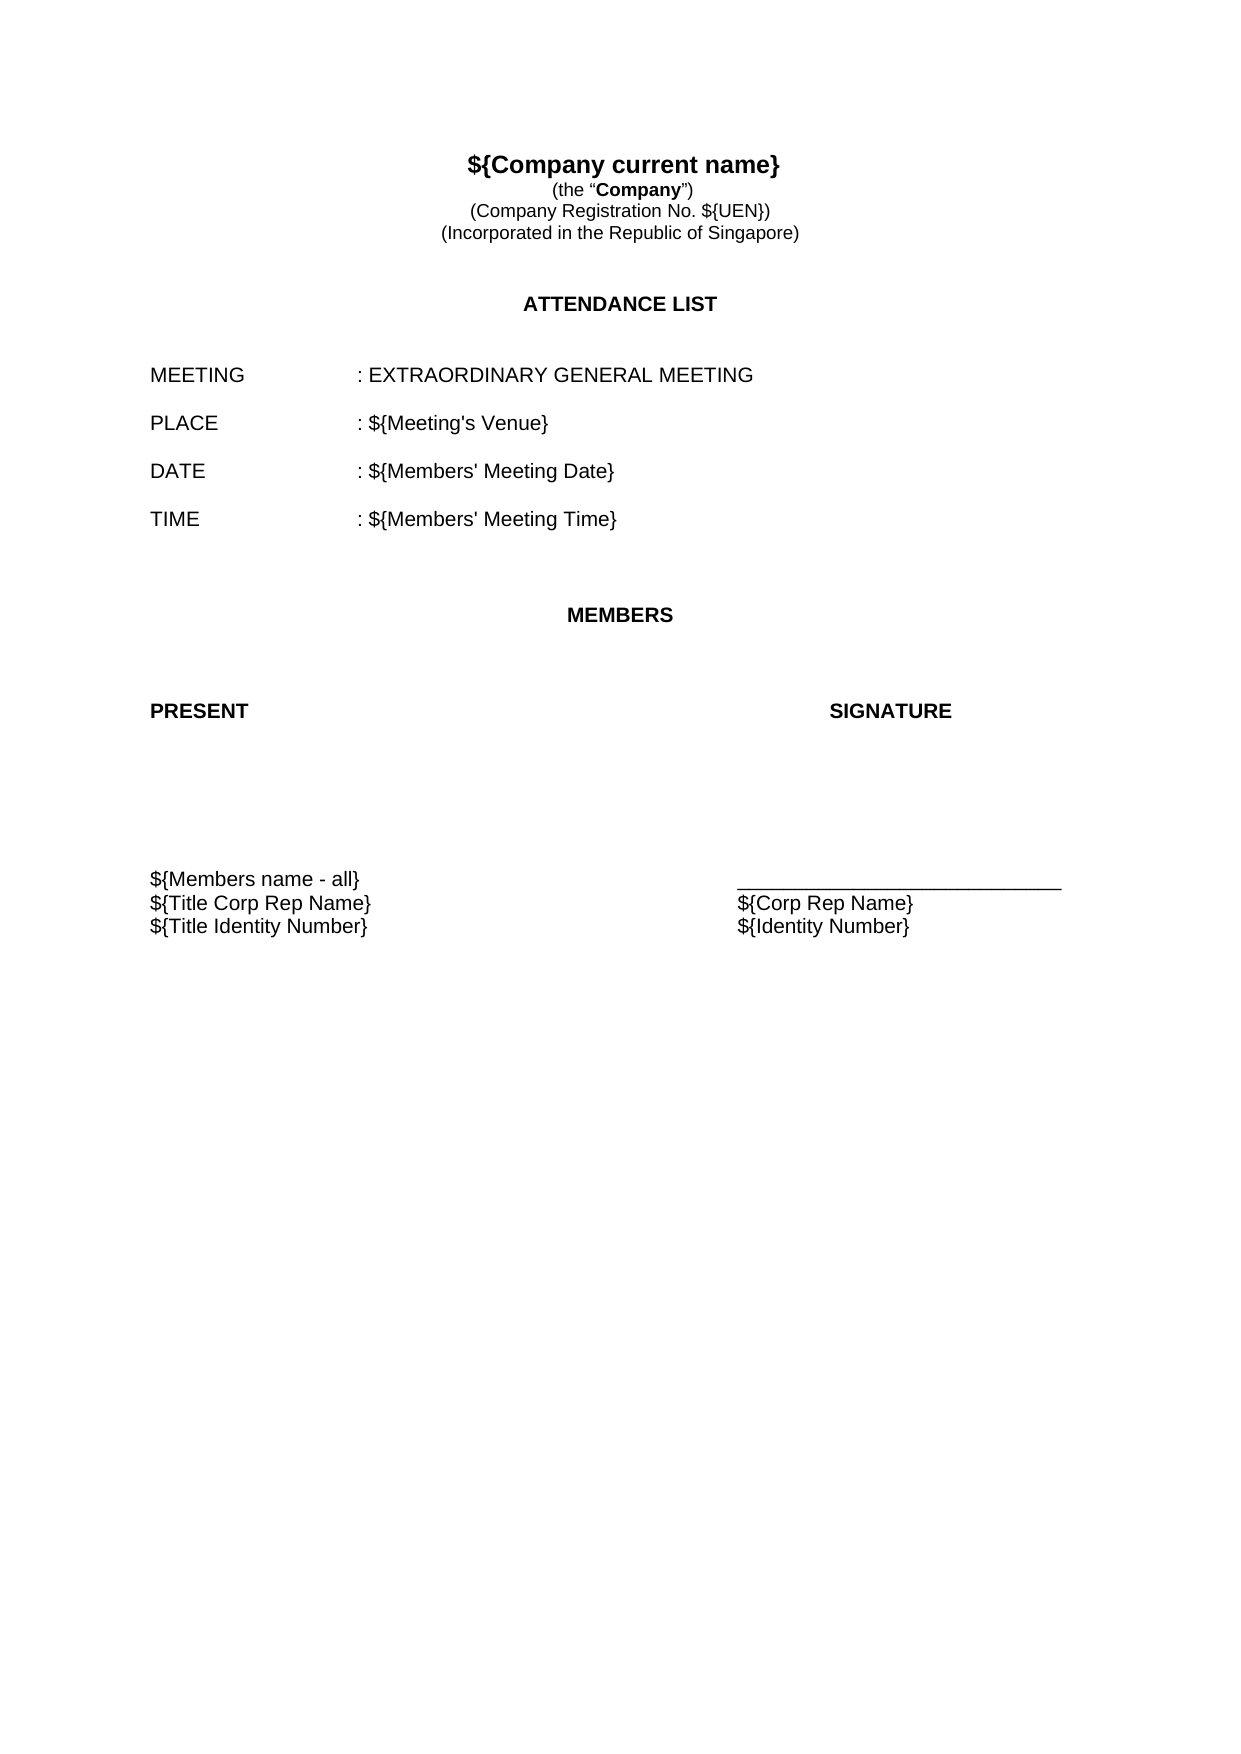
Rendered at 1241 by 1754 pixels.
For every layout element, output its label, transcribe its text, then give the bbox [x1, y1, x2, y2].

text PLACE : ${Meeting's Venue} [150, 411, 1090, 435]
text TIME : ${Members' Meeting Time} [150, 507, 1090, 531]
text ${Company current name} [150, 150, 1090, 179]
text ATTENDANCE LIST [150, 291, 1090, 315]
text PRESENT SIGNATURE [150, 699, 1090, 723]
text (the “Company”) [150, 179, 1090, 200]
text (Incorporated in the Republic of Singapore) [150, 222, 1090, 243]
table_header ${Members name - all} ${Title Corp Rep Name} ${Title Identity Number} [150, 747, 737, 938]
table_header ____________________________ ${Corp Rep Name} ${Identity Number} [737, 747, 1077, 938]
text MEETING : EXTRAORDINARY GENERAL MEETING [150, 363, 1090, 387]
text (Company Registration No. ${UEN}) [150, 200, 1090, 222]
text MEMBERS [150, 603, 1090, 627]
text DATE : ${Members' Meeting Date} [150, 459, 1090, 483]
